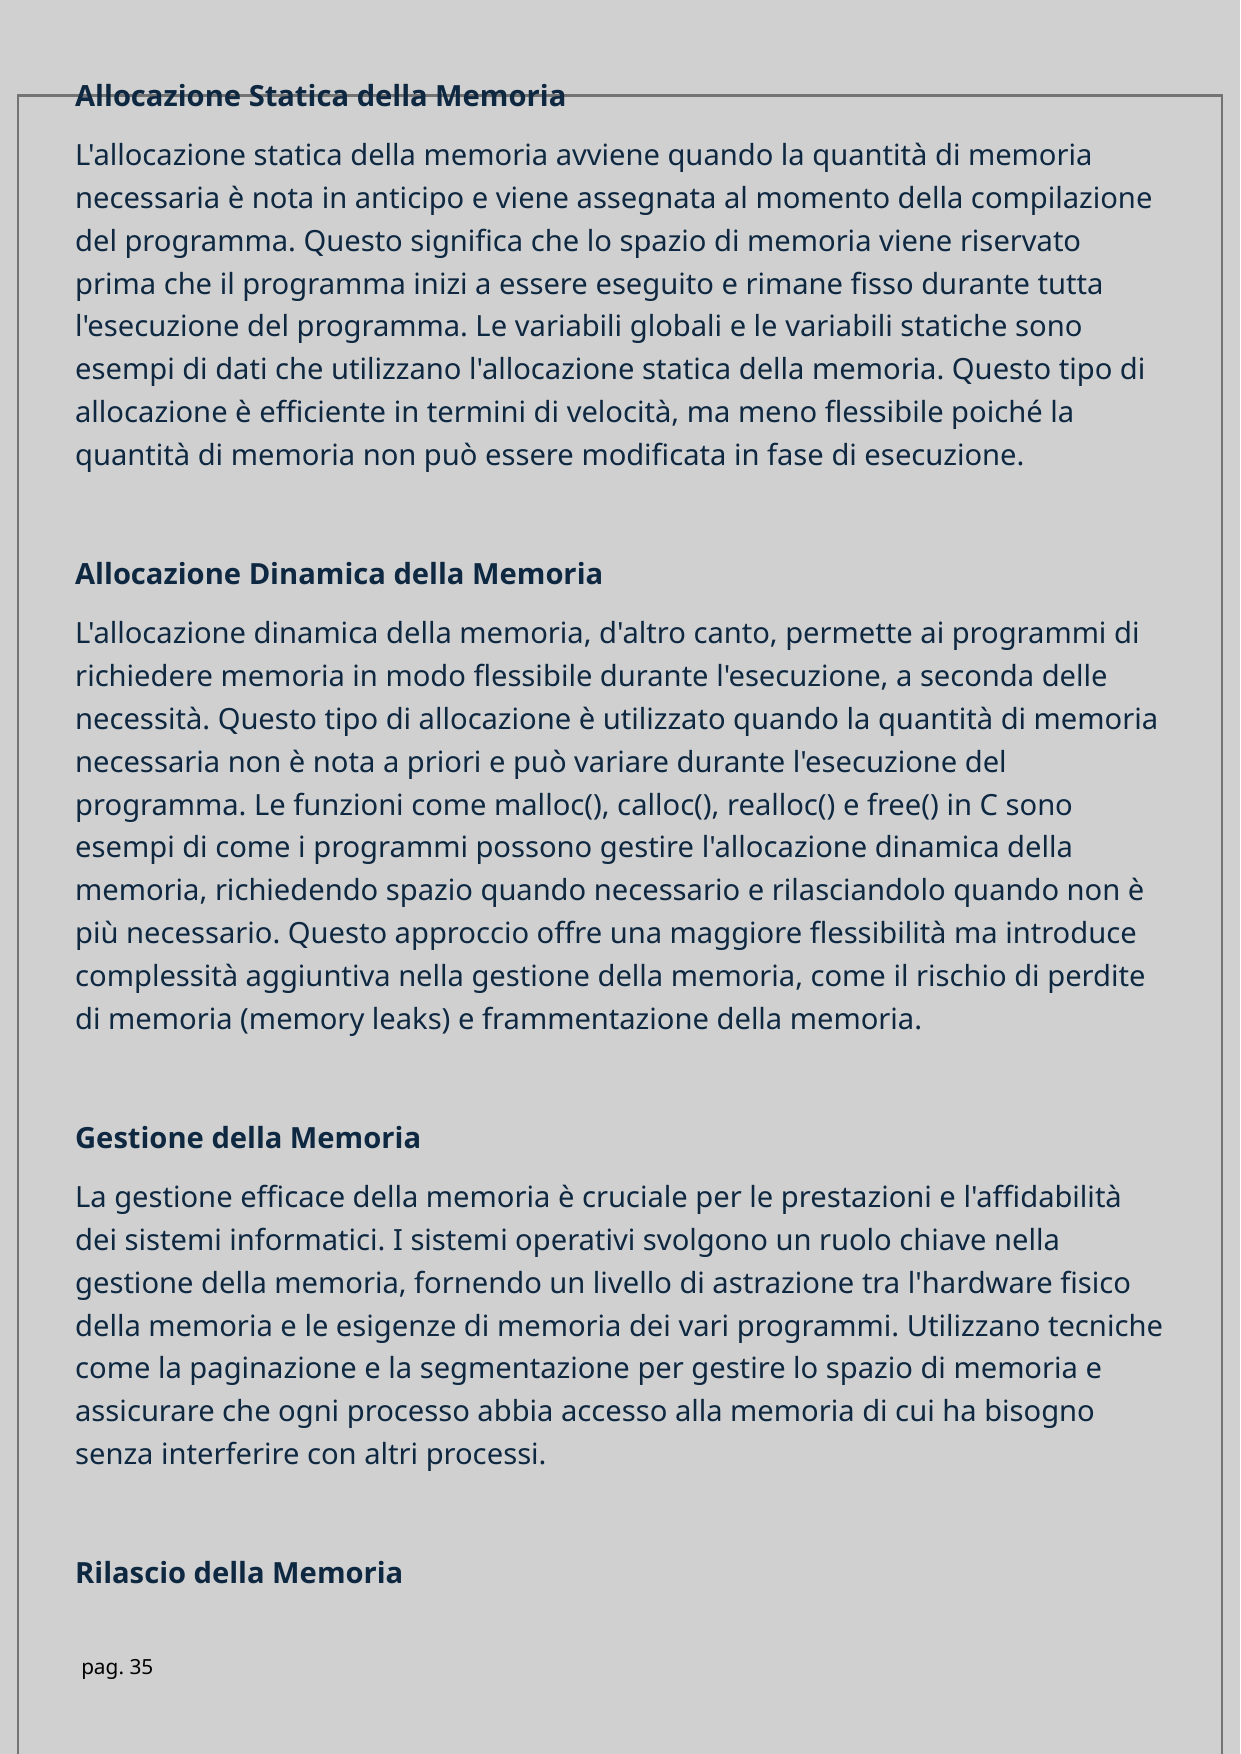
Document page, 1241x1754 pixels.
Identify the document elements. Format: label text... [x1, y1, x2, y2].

text Allocazione Statica della Memoria [75, 75, 1165, 115]
text L'allocazione dinamica della memoria, d'altro canto, permette ai programmi di richiedere memoria in modo flessibile durante l'esecuzione, a seconda delle necessità. Questo tipo di allocazione è utilizzato quando la quantità di memoria necessaria non è nota a priori e può variare durante l'esecuzione del programma. Le funzioni come malloc(), calloc(), realloc() e free() in C sono esempi di come i programmi possono gestire l'allocazione dinamica della memoria, richiedendo spazio quando necessario e rilasciandolo quando non è più necessario. Questo approccio offre una maggiore flessibilità ma introduce complessità aggiuntiva nella gestione della memoria, come il rischio di perdite di memoria (memory leaks) e frammentazione della memoria. [75, 613, 1165, 1038]
text L'allocazione statica della memoria avviene quando la quantità di memoria necessaria è nota in anticipo e viene assegnata al momento della compilazione del programma. Questo significa che lo spazio di memoria viene riservato prima che il programma inizi a essere eseguito e rimane fisso durante tutta l'esecuzione del programma. Le variabili globali e le variabili statiche sono esempi di dati che utilizzano l'allocazione statica della memoria. Questo tipo di allocazione è efficiente in termini di velocità, ma meno flessibile poiché la quantità di memoria non può essere modificata in fase di esecuzione. [75, 134, 1165, 474]
text La gestione efficace della memoria è cruciale per le prestazioni e l'affidabilità dei sistemi informatici. I sistemi operativi svolgono un ruolo chiave nella gestione della memoria, fornendo un livello di astrazione tra l'hardware fisico della memoria e le esigenze di memoria dei vari programmi. Utilizzano tecniche come la paginazione e la segmentazione per gestire lo spazio di memoria e assicurare che ogni processo abbia accesso alla memoria di cui ha bisogno senza interferire con altri processi. [75, 1176, 1165, 1473]
text Gestione della Memoria [75, 1117, 1165, 1157]
text Rilascio della Memoria [75, 1552, 1165, 1592]
text Allocazione Dinamica della Memoria [75, 553, 1165, 593]
